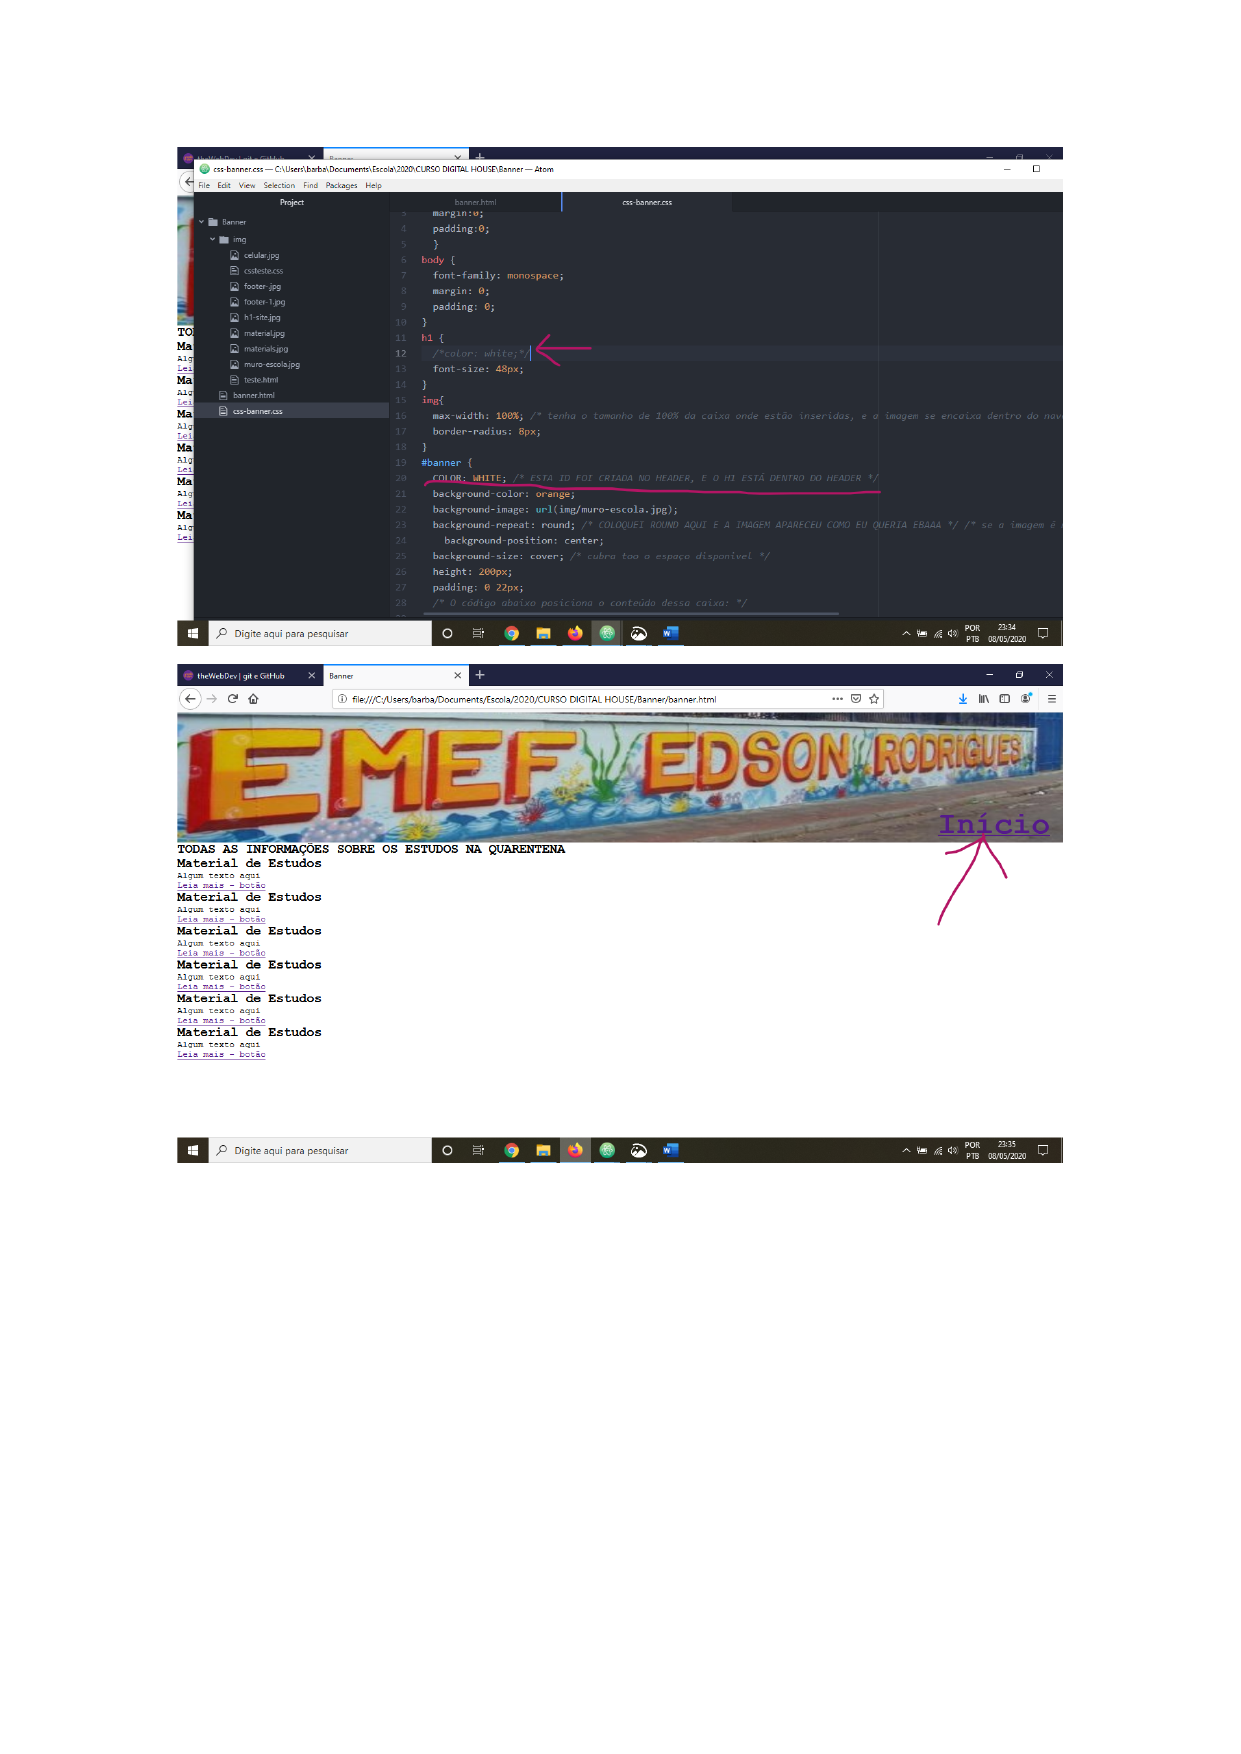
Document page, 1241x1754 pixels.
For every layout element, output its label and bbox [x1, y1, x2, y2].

picture [177, 664, 1063, 1163]
picture [177, 147, 1063, 646]
